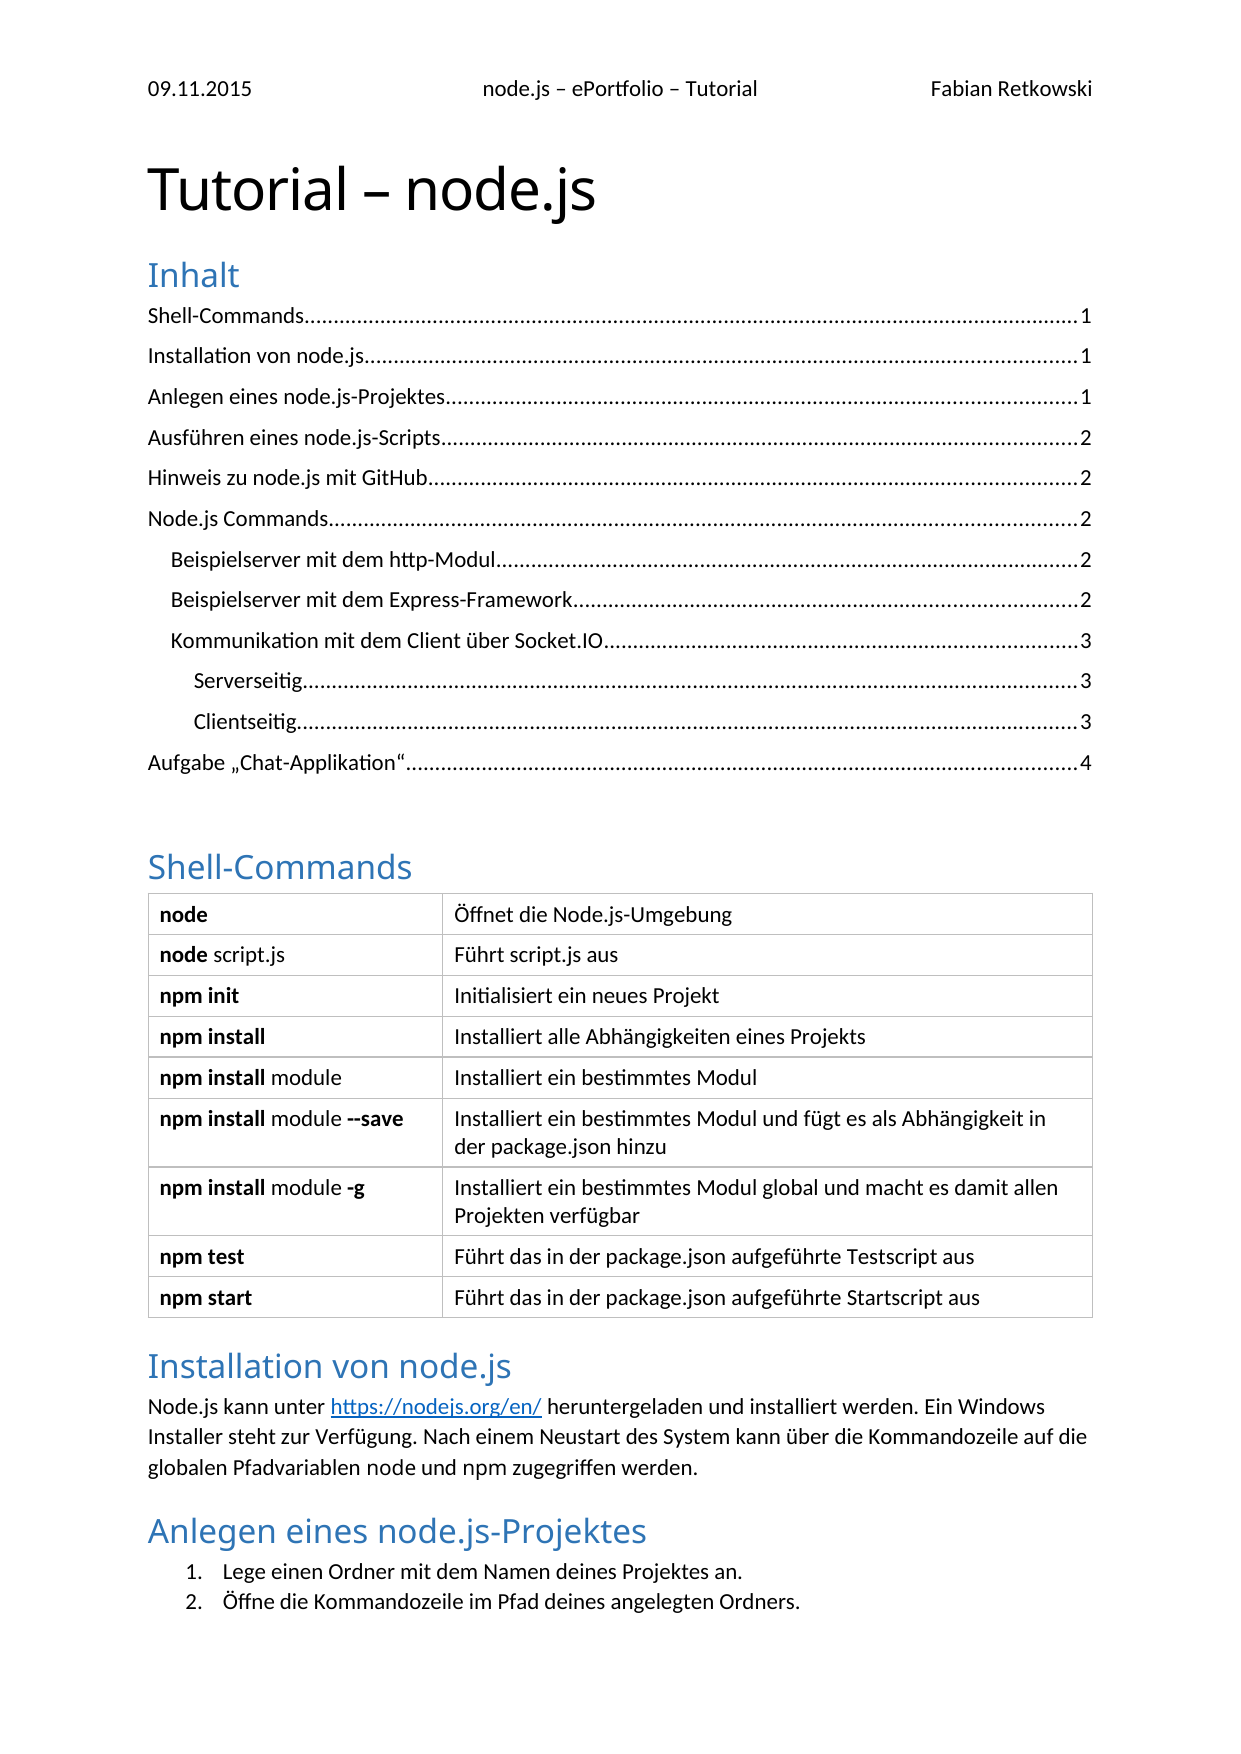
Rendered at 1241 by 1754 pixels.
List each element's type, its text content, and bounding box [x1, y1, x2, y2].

subtitle Installation von node.js [148, 1343, 1093, 1389]
subtitle Shell-Commands [148, 844, 1093, 889]
table_header Öffnet die Node.js-Umgebung [443, 894, 1092, 934]
table_cell npm test [149, 1236, 442, 1276]
table_cell Führt das in der package.json aufgeführte Testscript aus [443, 1236, 1092, 1276]
table_cell node script.js [149, 935, 442, 974]
table_cell Installiert alle Abhängigkeiten eines Projekts [443, 1017, 1092, 1056]
table_cell Installiert ein bestimmtes Modul global und macht es damit allen Projekten verfügbar [443, 1168, 1092, 1235]
text Node.js kann unter https://nodejs.org/en/ heruntergeladen und installiert werden. Ein Windows Installer steht zur Verfügung. Nach einem Neustart des System kann über die Kommandozeile auf die globalen Pfadvariablen node und npm zugegriffen werden. [148, 1392, 1093, 1481]
table_cell Installiert ein bestimmtes Modul [443, 1058, 1092, 1097]
table_cell npm init [149, 976, 442, 1016]
table_cell npm install [149, 1017, 442, 1056]
table_cell Initialisiert ein neues Projekt [443, 976, 1092, 1016]
title Tutorial – node.js [148, 148, 1093, 227]
table_cell Führt script.js aus [443, 935, 1092, 974]
table_header node [149, 894, 442, 934]
table_cell npm install module [149, 1058, 442, 1097]
list Öffne die Kommandozeile im Pfad deines angelegten Ordners. [185, 1587, 1093, 1615]
table_cell npm install module -g [149, 1168, 442, 1235]
table_cell npm start [149, 1277, 442, 1317]
list Lege einen Ordner mit dem Namen deines Projektes an. [185, 1557, 1093, 1585]
table_cell npm install module --save [149, 1099, 442, 1166]
table_cell Führt das in der package.json aufgeführte Startscript aus [443, 1277, 1092, 1317]
table_cell Installiert ein bestimmtes Modul und fügt es als Abhängigkeit in der package.json hinzu [443, 1099, 1092, 1166]
subtitle Anlegen eines node.js-Projektes [148, 1508, 1093, 1554]
